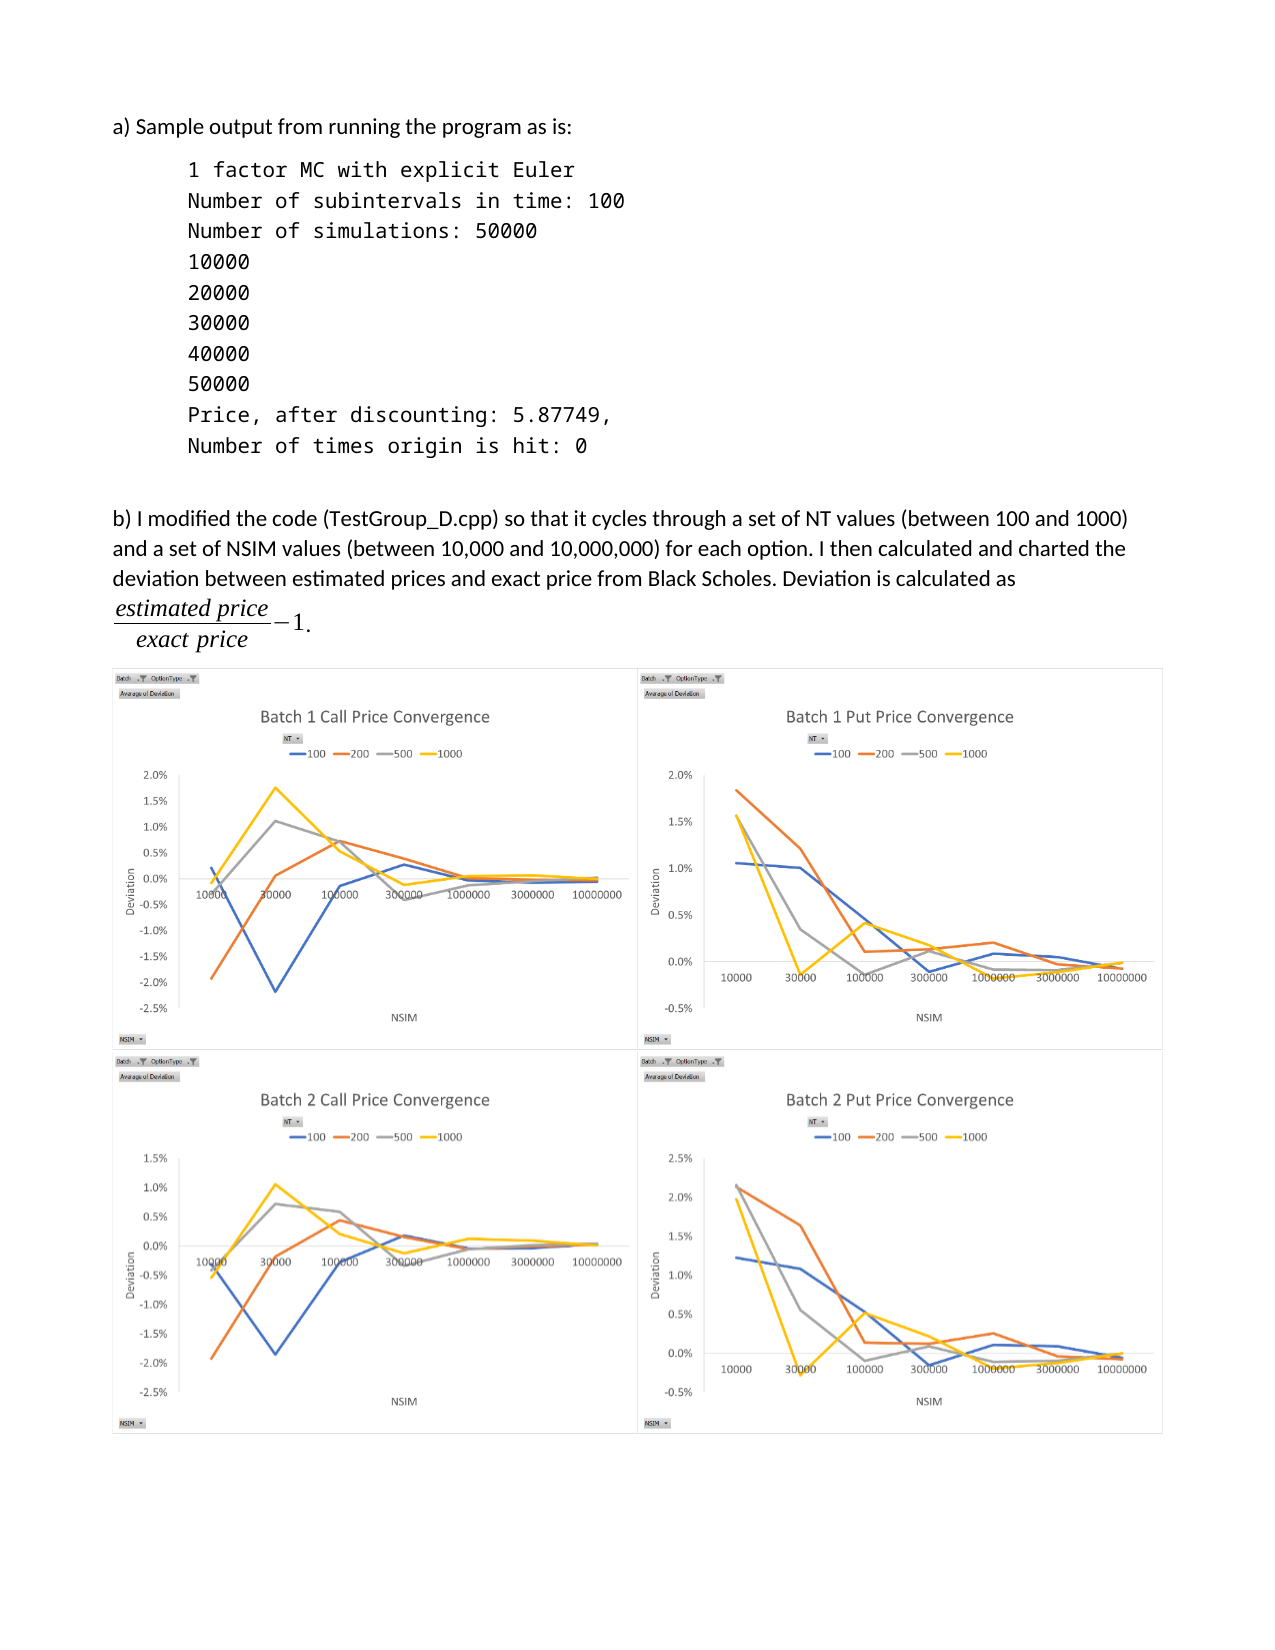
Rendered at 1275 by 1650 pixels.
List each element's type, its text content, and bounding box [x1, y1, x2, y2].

text Price, after discounting: 5.87749, [187, 400, 1162, 429]
text b) I modified the code (TestGroup_D.cpp) so that it cycles through a set of NT values (between 100 and 1000) and a set of NSIM values (between 10,000 and 10,000,000) for each option. I then calculated and charted the deviation between estimated prices and exact price from Black Scholes. Deviation is calculated as . [112, 504, 1162, 654]
text Number of times origin is hit: 0 [187, 431, 1162, 459]
text 30000 [187, 308, 1162, 337]
picture [112, 1052, 1163, 1434]
picture [112, 668, 1163, 1050]
text Number of subintervals in time: 100 [187, 186, 1162, 214]
text 1 factor MC with explicit Euler [187, 155, 1162, 184]
text 20000 [187, 278, 1162, 306]
text 40000 [187, 339, 1162, 367]
text 50000 [187, 369, 1162, 398]
text Number of simulations: 50000 [187, 216, 1162, 245]
text a) Sample output from running the program as is: [112, 112, 1162, 141]
text 10000 [187, 247, 1162, 276]
